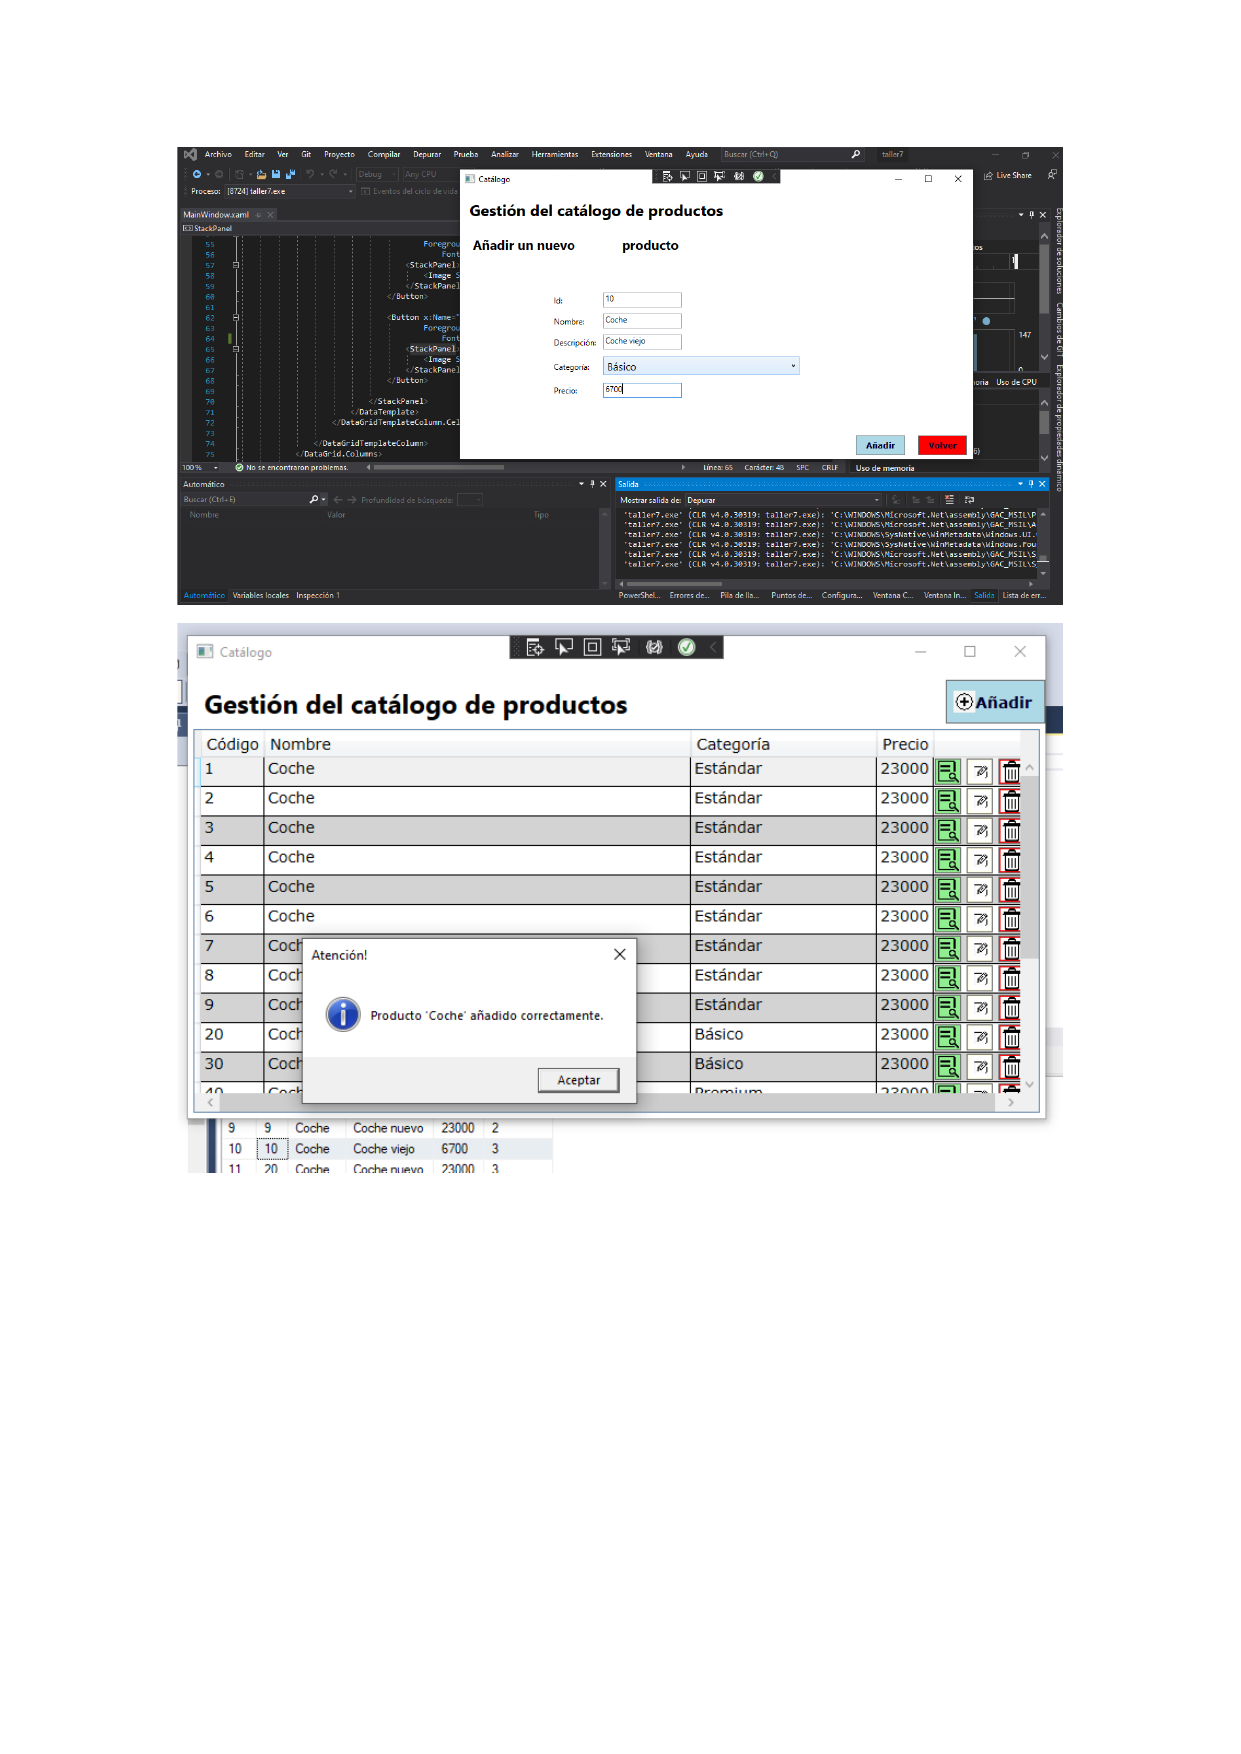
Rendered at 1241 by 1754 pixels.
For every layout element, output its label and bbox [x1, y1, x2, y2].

picture [177, 147, 1063, 605]
picture [177, 623, 1063, 1173]
